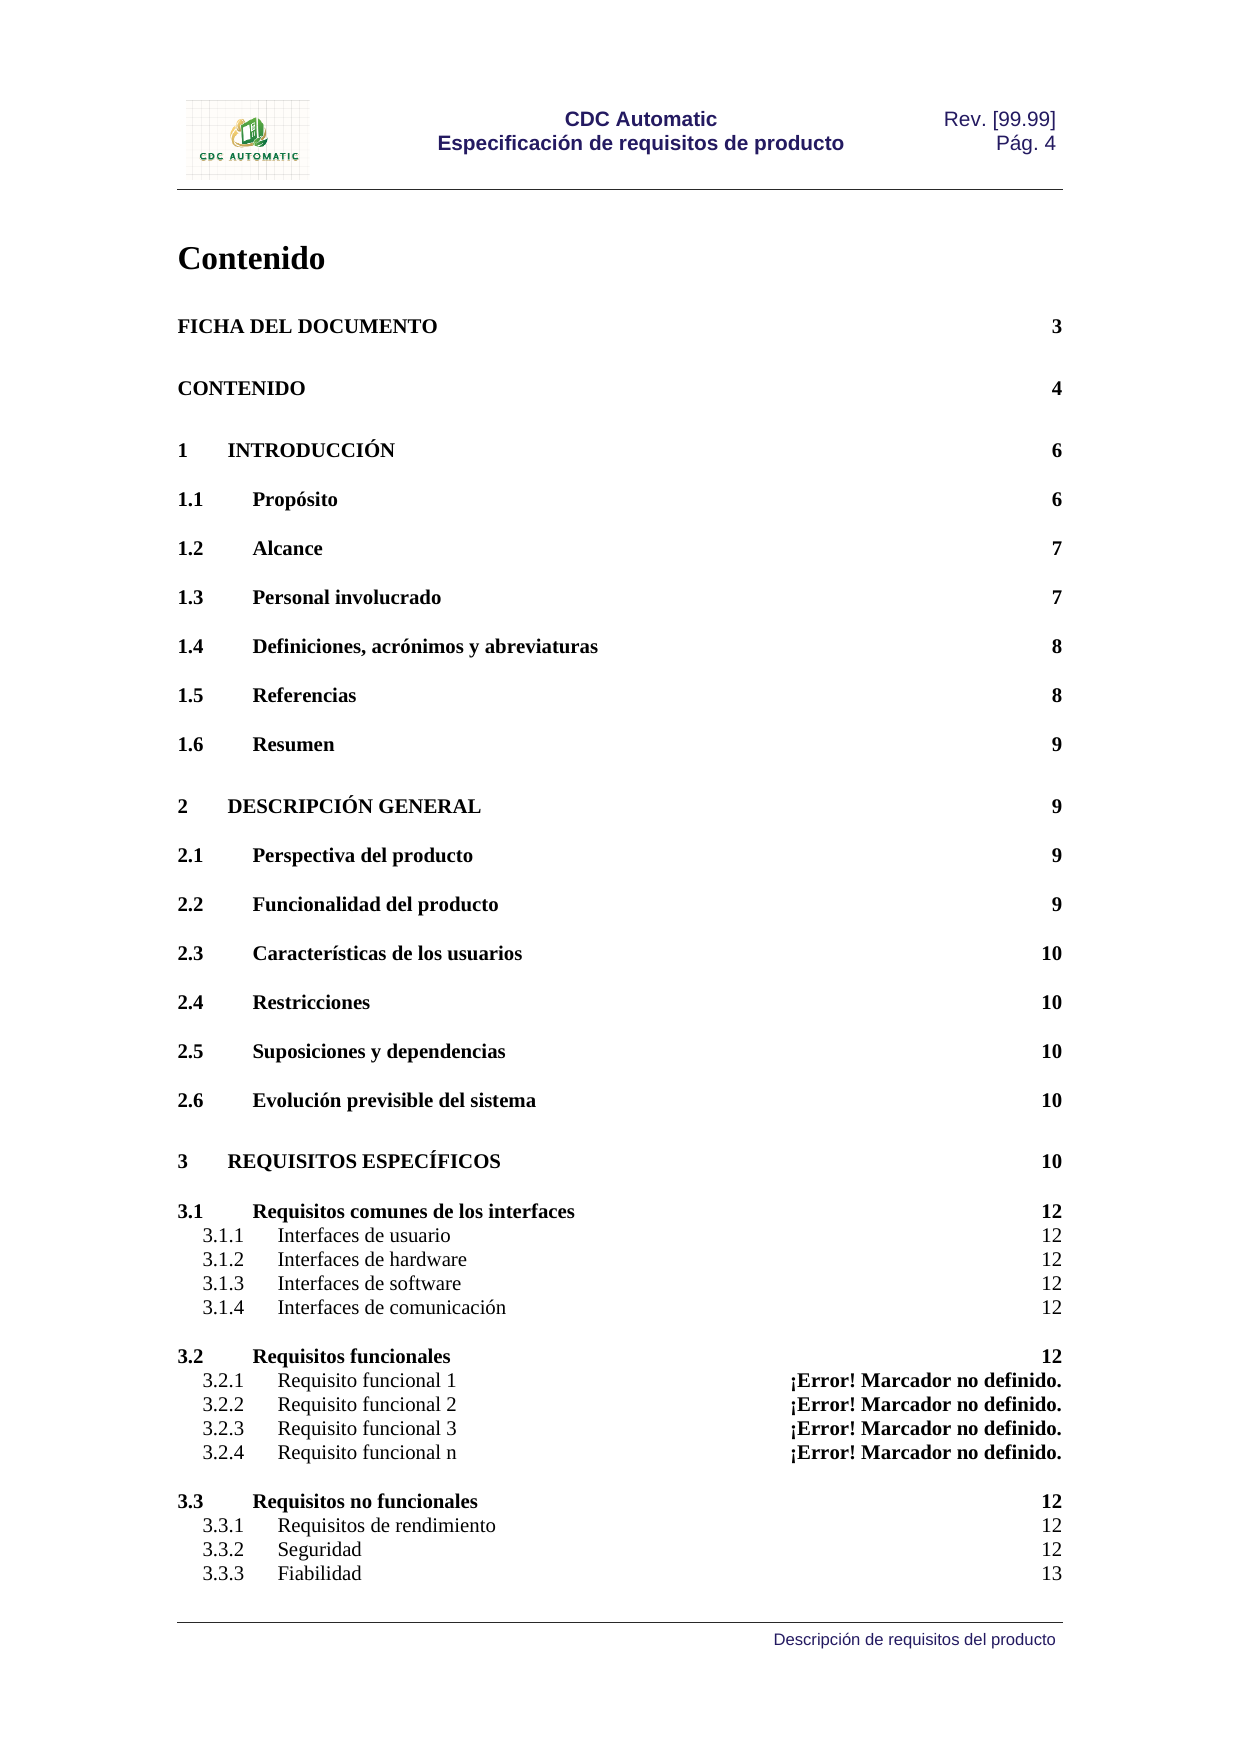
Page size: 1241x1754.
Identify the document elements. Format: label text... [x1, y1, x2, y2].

text Contenido 4 [177, 376, 1063, 400]
text 3.3.1 Requisitos de rendimiento 12 [202, 1513, 1063, 1537]
text 2 Descripción general 9 [177, 793, 1063, 818]
picture [184, 100, 309, 179]
text 1.4 Definiciones, acrónimos y abreviaturas 8 [177, 634, 1063, 658]
text 3.1.1 Interfaces de usuario 12 [202, 1223, 1063, 1247]
text 3 Requisitos específicos 10 [177, 1149, 1063, 1173]
text 2.6 Evolución previsible del sistema 10 [177, 1088, 1063, 1112]
text 1 Introducción 6 [177, 438, 1063, 462]
text Ficha del documento 3 [177, 314, 1063, 338]
text 3.3 Requisitos no funcionales 12 [177, 1489, 1063, 1513]
text 1.1 Propósito 6 [177, 487, 1063, 511]
text 2.1 Perspectiva del producto 9 [177, 843, 1063, 867]
text 3.1.4 Interfaces de comunicación 12 [202, 1295, 1063, 1319]
text 3.3.3 Fiabilidad 13 [202, 1561, 1063, 1585]
text 3.2.4 Requisito funcional n ¡Error! Marcador no definido. [202, 1440, 1063, 1464]
text 3.2.3 Requisito funcional 3 ¡Error! Marcador no definido. [202, 1416, 1063, 1440]
text 3.1.3 Interfaces de software 12 [202, 1271, 1063, 1295]
text 2.5 Suposiciones y dependencias 10 [177, 1039, 1063, 1063]
text 3.3.2 Seguridad 12 [202, 1537, 1063, 1561]
text 1.2 Alcance 7 [177, 536, 1063, 560]
text 3.2 Requisitos funcionales 12 [177, 1344, 1063, 1368]
text 3.2.1 Requisito funcional 1 ¡Error! Marcador no definido. [202, 1368, 1063, 1392]
list Contenido [177, 239, 1063, 277]
text 2.3 Características de los usuarios 10 [177, 941, 1063, 965]
text 3.1.2 Interfaces de hardware 12 [202, 1247, 1063, 1271]
text 2.2 Funcionalidad del producto 9 [177, 892, 1063, 916]
text 1.5 Referencias 8 [177, 683, 1063, 707]
text 1.3 Personal involucrado 7 [177, 585, 1063, 609]
text 3.2.2 Requisito funcional 2 ¡Error! Marcador no definido. [202, 1392, 1063, 1416]
text 3.1 Requisitos comunes de los interfaces 12 [177, 1198, 1063, 1223]
text 2.4 Restricciones 10 [177, 990, 1063, 1014]
text 1.6 Resumen 9 [177, 732, 1063, 756]
